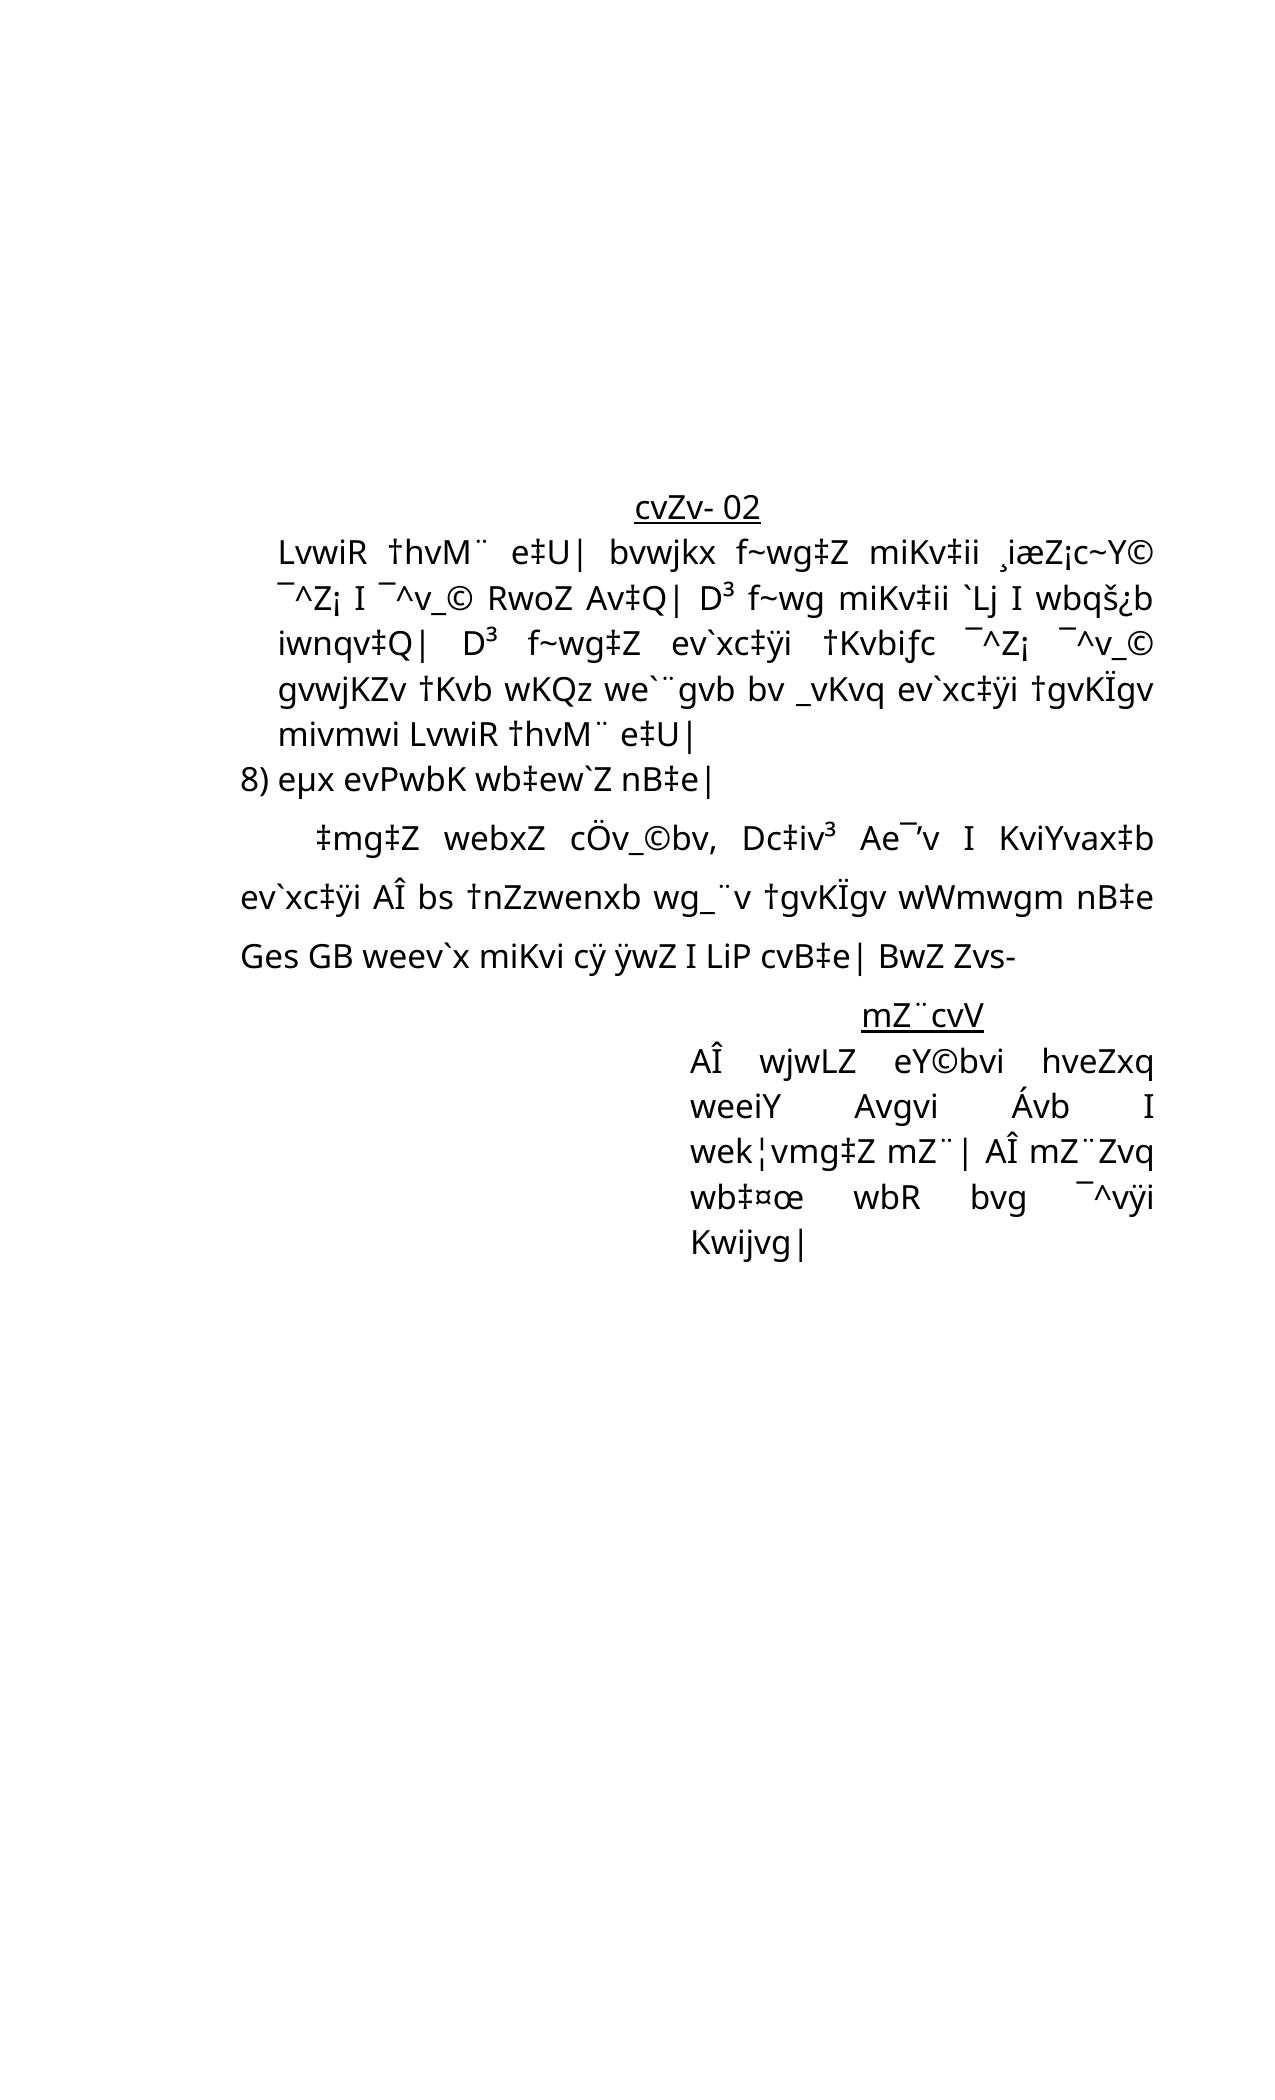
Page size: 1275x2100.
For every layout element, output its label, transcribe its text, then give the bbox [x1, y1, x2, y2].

text ‡mg‡Z webxZ cÖv_©bv, Dc‡iv³ Ae¯’v I KviYvax‡b ev`xc‡ÿi AÎ bs †nZzwenxb wg_¨v †gvKÏgv wWmwgm nB‡e Ges GB weev`x miKvi cÿ ÿwZ I LiP cvB‡e| BwZ Zvs- [240, 815, 1155, 978]
text mZ¨cvV [690, 992, 1155, 1037]
list eµx evPwbK wb‡ew`Z nB‡e| [240, 756, 1155, 802]
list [240, 529, 1155, 756]
text AÎ wjwLZ eY©bvi hveZxq weeiY Avgvi Ávb I wek¦vmg‡Z mZ¨| AÎ mZ¨Zvq wb‡¤œ wbR bvg ¯^vÿi Kwijvg| [690, 1037, 1155, 1264]
